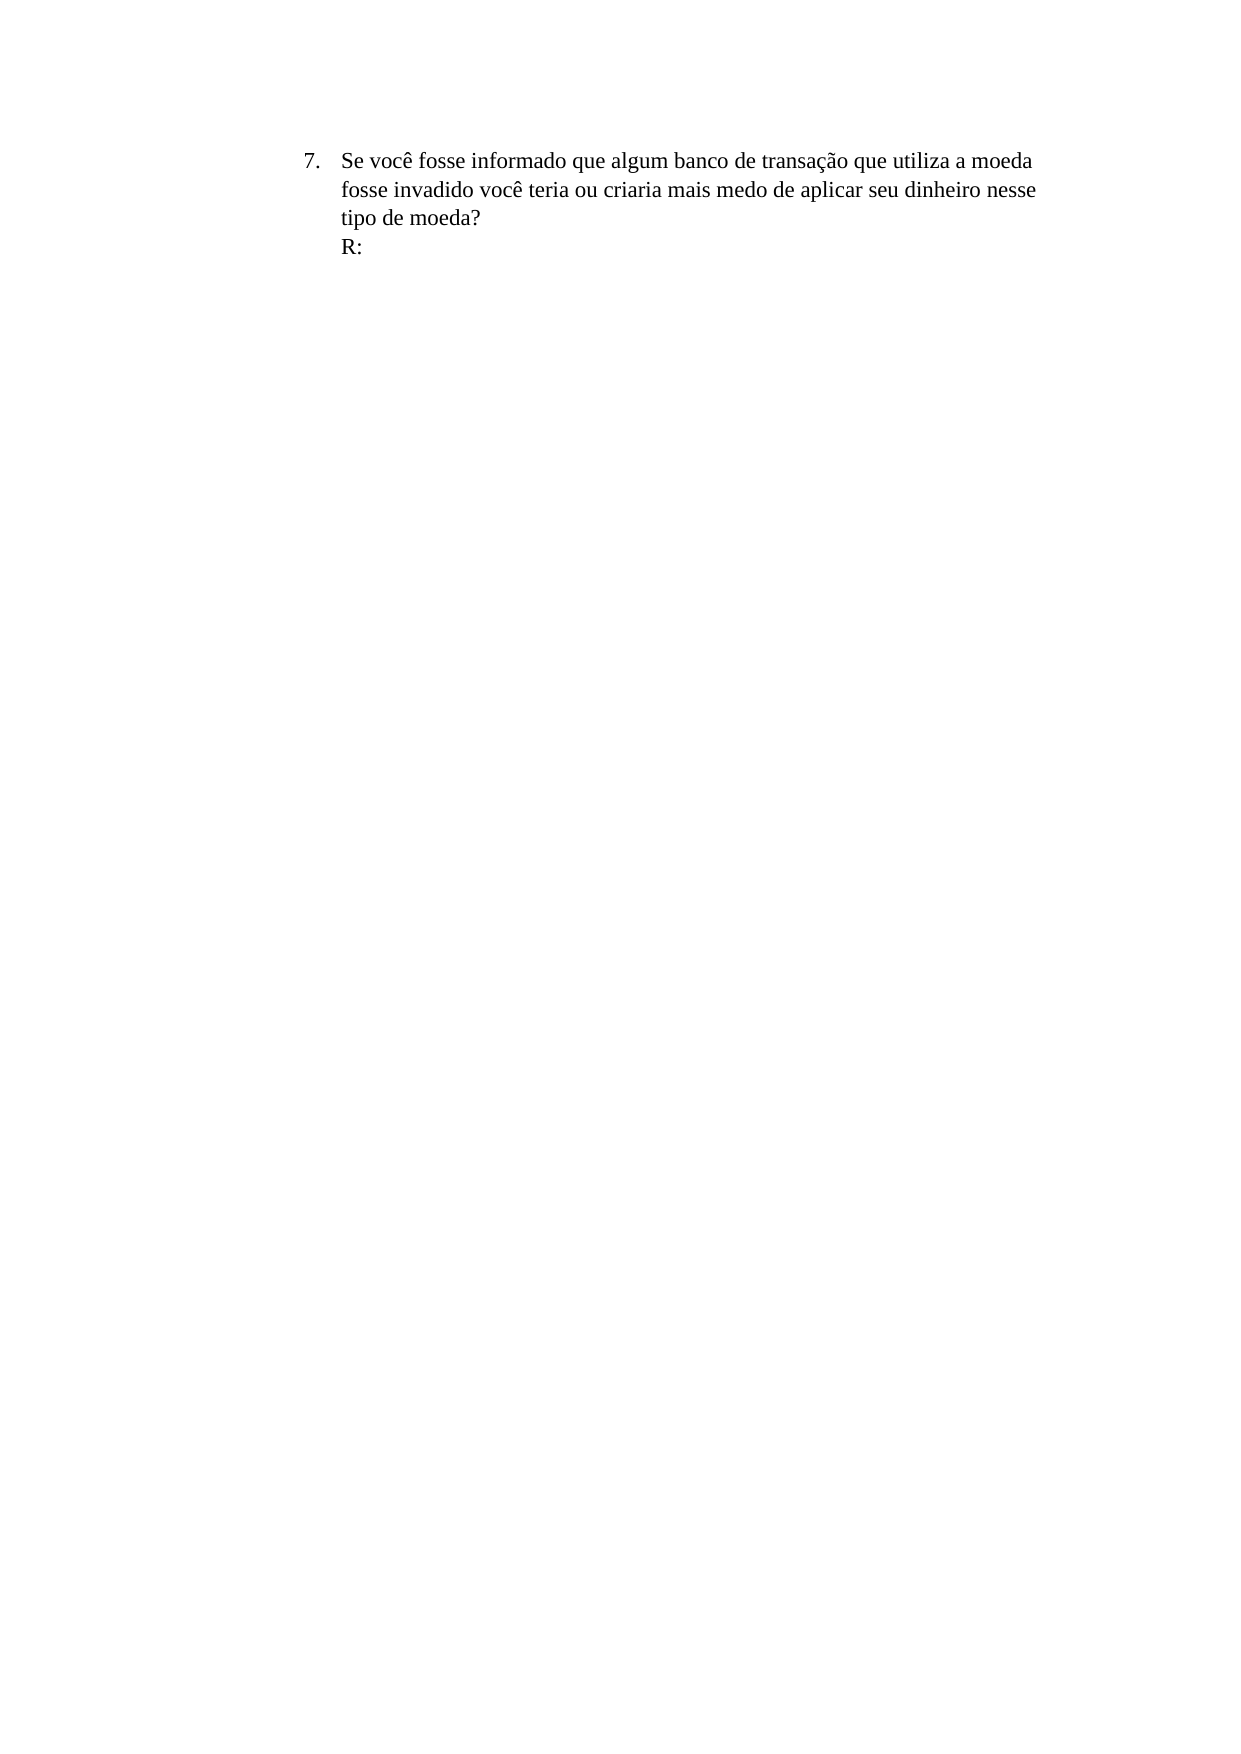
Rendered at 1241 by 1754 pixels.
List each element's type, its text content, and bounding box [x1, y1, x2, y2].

list R: [341, 233, 1063, 259]
list Se você fosse informado que algum banco de transação que utiliza a moeda fosse invadido você teria ou criaria mais medo de aplicar seu dinheiro nesse tipo de moeda? [303, 148, 1063, 231]
